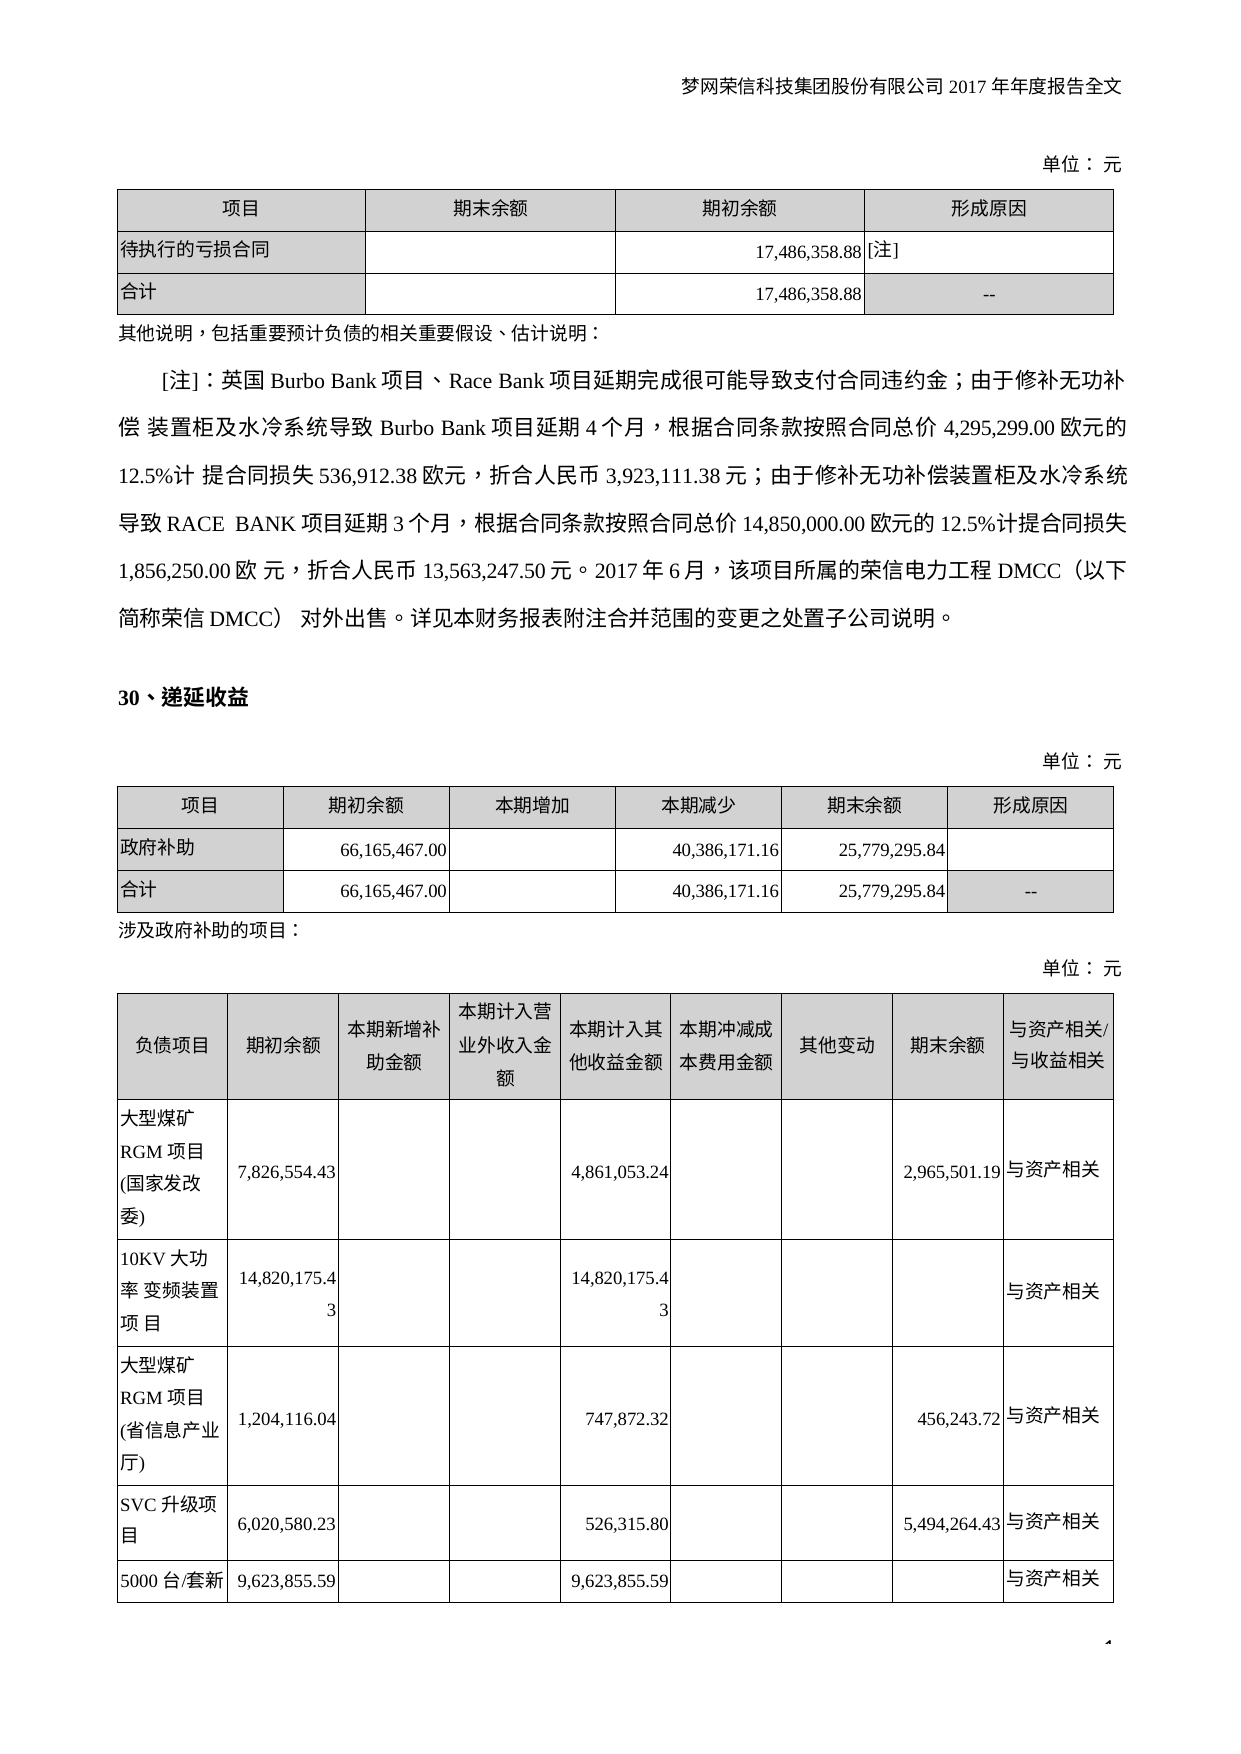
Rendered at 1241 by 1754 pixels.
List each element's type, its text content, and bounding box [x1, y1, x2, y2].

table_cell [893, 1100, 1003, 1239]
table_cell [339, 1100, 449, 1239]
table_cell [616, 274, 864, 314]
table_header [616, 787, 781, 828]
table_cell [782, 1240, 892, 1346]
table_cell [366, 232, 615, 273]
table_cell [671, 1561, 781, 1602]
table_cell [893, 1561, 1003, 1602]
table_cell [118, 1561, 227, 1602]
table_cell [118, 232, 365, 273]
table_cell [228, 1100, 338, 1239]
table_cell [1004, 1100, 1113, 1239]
subtitle 30、递延收益 [118, 682, 1138, 711]
text 单位： 元 [102, 955, 1122, 981]
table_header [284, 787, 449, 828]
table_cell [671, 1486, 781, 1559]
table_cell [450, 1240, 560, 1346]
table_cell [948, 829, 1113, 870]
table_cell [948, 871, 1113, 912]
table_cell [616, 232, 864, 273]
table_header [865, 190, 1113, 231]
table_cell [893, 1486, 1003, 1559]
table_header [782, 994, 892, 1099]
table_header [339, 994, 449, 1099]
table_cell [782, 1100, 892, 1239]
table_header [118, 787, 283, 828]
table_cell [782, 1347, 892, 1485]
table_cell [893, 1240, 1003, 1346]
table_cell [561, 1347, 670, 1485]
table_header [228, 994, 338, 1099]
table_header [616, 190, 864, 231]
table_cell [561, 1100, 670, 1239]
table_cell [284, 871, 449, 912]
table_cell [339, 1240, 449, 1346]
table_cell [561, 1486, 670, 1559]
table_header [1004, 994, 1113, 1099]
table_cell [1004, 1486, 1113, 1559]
text 单位： 元 [102, 748, 1122, 774]
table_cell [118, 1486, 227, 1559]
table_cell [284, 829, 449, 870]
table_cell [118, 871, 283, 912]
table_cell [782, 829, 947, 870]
text 其他说明，包括重要预计负债的相关重要假设、估计说明： [118, 321, 1138, 346]
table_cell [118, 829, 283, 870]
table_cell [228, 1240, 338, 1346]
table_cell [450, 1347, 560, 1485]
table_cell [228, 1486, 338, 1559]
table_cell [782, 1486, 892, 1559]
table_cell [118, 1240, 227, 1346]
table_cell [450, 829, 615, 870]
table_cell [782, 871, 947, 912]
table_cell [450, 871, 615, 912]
text [注]：英国Burbo Bank项目、Race Bank项目延期完成很可能导致支付合同违约金；由于修补无功补偿 装置柜及水冷系统导致Burbo Bank项目延期4个月，根据合同条款按照合同总价4,295,299.00欧元的12.5%计 提合同损失536,912.38欧元，折合人民币3,923,111.38元；由于修补无功补偿装置柜及水冷系统导致RACE BANK项目延期3个月，根据合同条款按照合同总价14,850,000.00欧元的12.5%计提合同损失1,856,250.00欧 元，折合人民币13,563,247.50元。2017年6月，该项目所属的荣信电力工程DMCC（以下简称荣信DMCC） 对外出售。详见本财务报表附注合并范围的变更之处置子公司说明。 [118, 365, 1128, 633]
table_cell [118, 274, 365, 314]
text 涉及政府补助的项目： [118, 918, 1138, 943]
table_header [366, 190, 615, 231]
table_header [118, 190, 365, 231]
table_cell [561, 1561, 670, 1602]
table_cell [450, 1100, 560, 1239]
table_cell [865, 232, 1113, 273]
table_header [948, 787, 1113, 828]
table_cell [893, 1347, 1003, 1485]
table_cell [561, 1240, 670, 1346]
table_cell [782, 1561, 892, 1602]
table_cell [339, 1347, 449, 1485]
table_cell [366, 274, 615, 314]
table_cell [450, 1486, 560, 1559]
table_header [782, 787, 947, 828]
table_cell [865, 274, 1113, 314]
text 单位： 元 [102, 152, 1122, 177]
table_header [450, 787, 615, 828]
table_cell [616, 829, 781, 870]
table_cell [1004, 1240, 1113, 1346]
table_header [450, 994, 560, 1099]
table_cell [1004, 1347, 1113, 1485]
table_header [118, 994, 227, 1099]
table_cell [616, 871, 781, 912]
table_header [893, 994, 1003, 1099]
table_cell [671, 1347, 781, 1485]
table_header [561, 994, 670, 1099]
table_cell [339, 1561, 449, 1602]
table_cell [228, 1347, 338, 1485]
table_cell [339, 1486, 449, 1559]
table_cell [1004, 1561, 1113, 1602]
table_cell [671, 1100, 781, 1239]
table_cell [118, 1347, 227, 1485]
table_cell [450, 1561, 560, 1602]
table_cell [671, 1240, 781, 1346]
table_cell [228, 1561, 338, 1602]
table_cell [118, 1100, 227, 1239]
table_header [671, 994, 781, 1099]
